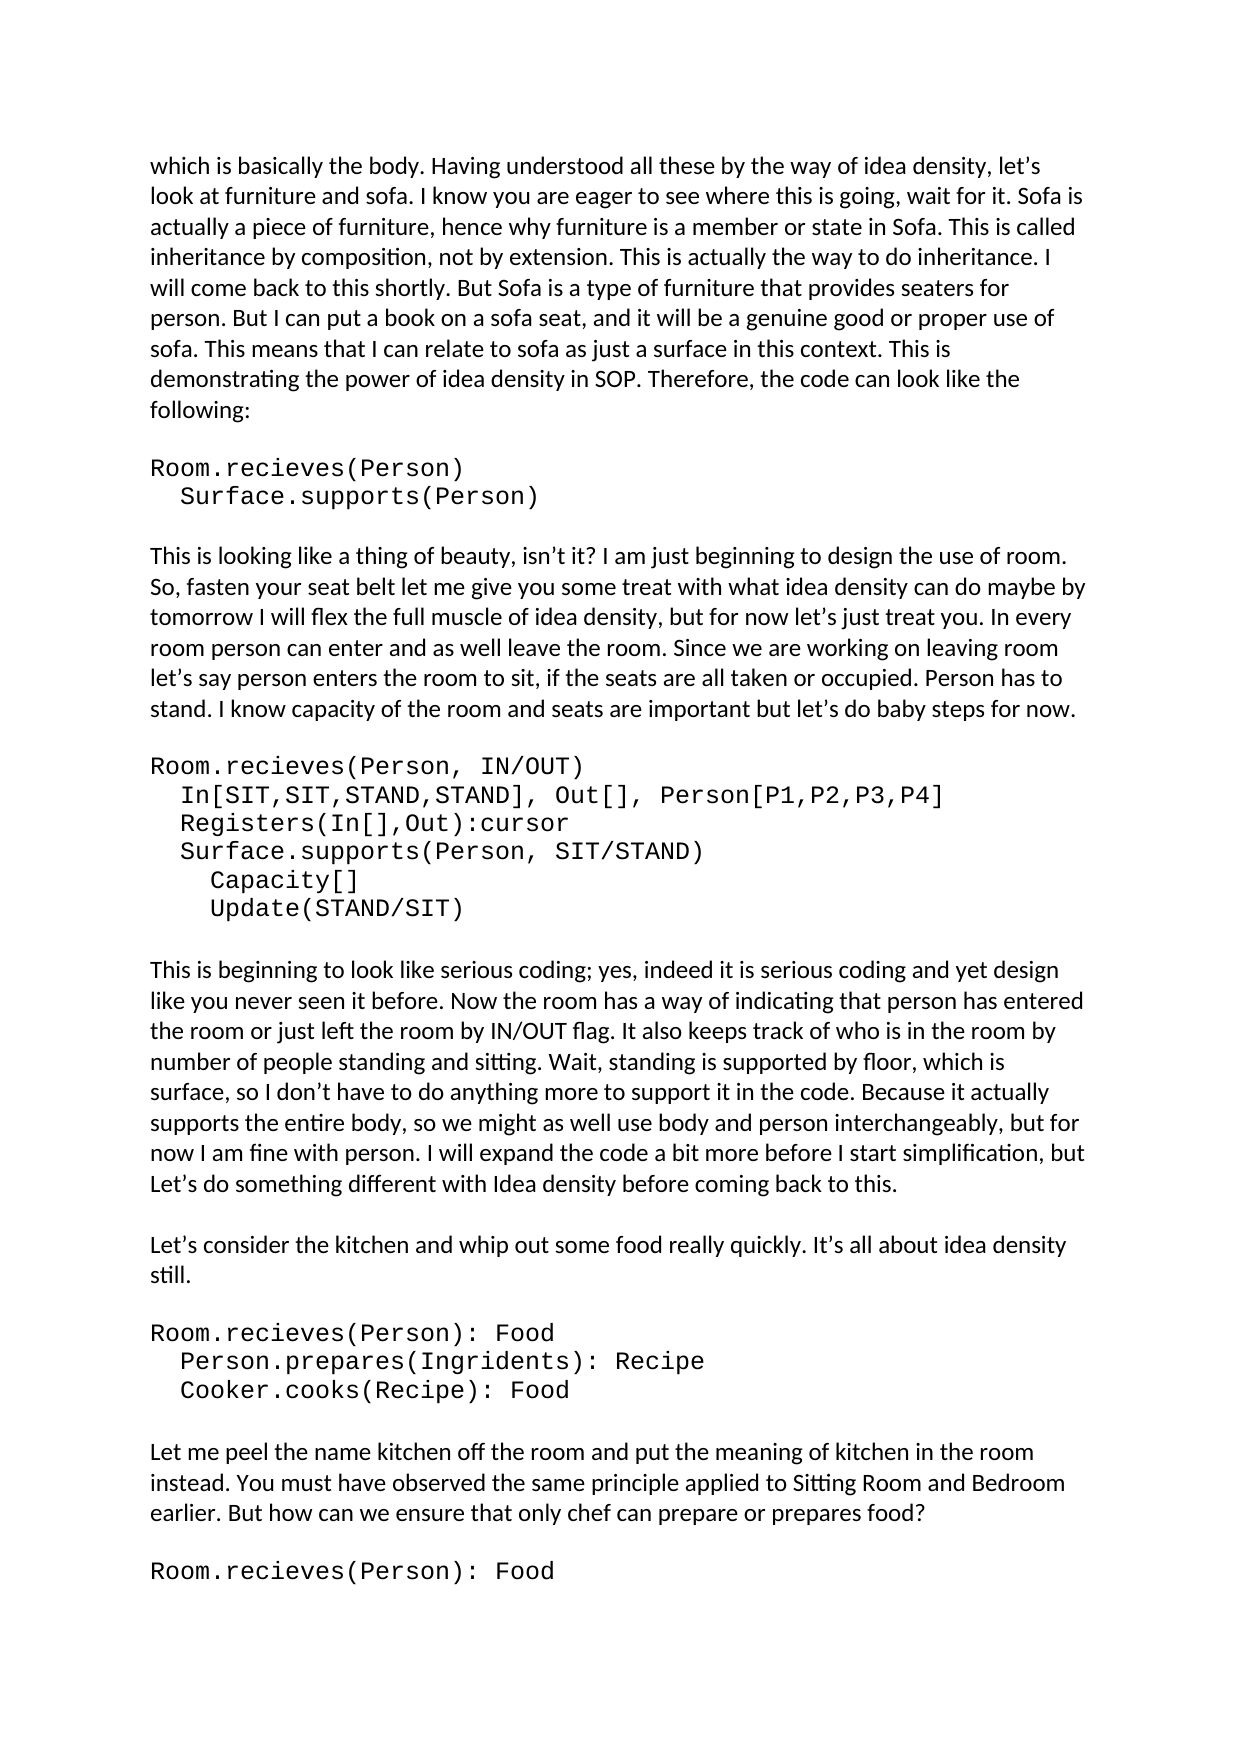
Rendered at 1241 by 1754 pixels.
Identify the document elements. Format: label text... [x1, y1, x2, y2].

text Surface.supports(Person, SIT/STAND) [150, 839, 1090, 867]
text Registers(In[],Out):cursor [150, 811, 1090, 839]
text Let’s consider the kitchen and whip out some food really quickly. It’s all about idea density still. [150, 1229, 1090, 1290]
text Let me peel the name kitchen off the room and put the meaning of kitchen in the room instead. You must have observed the same principle applied to Sitting Room and Bedroom earlier. But how can we ensure that only chef can prepare or prepares food? [150, 1436, 1090, 1528]
text Room.recieves(Person) [150, 455, 1090, 483]
text Room.recieves(Person): Food [150, 1558, 1090, 1587]
text Person.prepares(Ingridents): Recipe [150, 1349, 1090, 1377]
text In[SIT,SIT,STAND,STAND], Out[], Person[P1,P2,P3,P4] [150, 782, 1090, 811]
text Room.recieves(Person): Food [150, 1321, 1090, 1349]
text Capacity[] [150, 867, 1090, 896]
text Surface.supports(Person) [150, 483, 1090, 512]
text Cooker.cooks(Recipe): Food [150, 1377, 1090, 1406]
text Update(STAND/SIT) [150, 896, 1090, 924]
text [150, 150, 1090, 425]
text This is beginning to look like serious coding; yes, indeed it is serious coding and yet design like you never seen it before. Now the room has a way of indicating that person has entered the room or just left the room by IN/OUT flag. It also keeps track of who is in the room by number of people standing and sitting. Wait, standing is supported by floor, which is surface, so I don’t have to do anything more to support it in the code. Because it actually supports the entire body, so we might as well use body and person interchangeably, but for now I am fine with person. I will expand the code a bit more before I start simplification, but Let’s do something different with Idea density before coming back to this. [150, 954, 1090, 1198]
text This is looking like a thing of beauty, isn’t it? I am just beginning to design the use of room. So, fasten your seat belt let me give you some treat with what idea density can do maybe by tomorrow I will flex the full muscle of idea density, but for now let’s just treat you. In every room person can enter and as well leave the room. Since we are working on leaving room let’s say person enters the room to sit, if the seats are all taken or occupied. Person has to stand. I know capacity of the room and seats are important but let’s do baby steps for now. [150, 540, 1090, 723]
text Room.recieves(Person, IN/OUT) [150, 754, 1090, 782]
